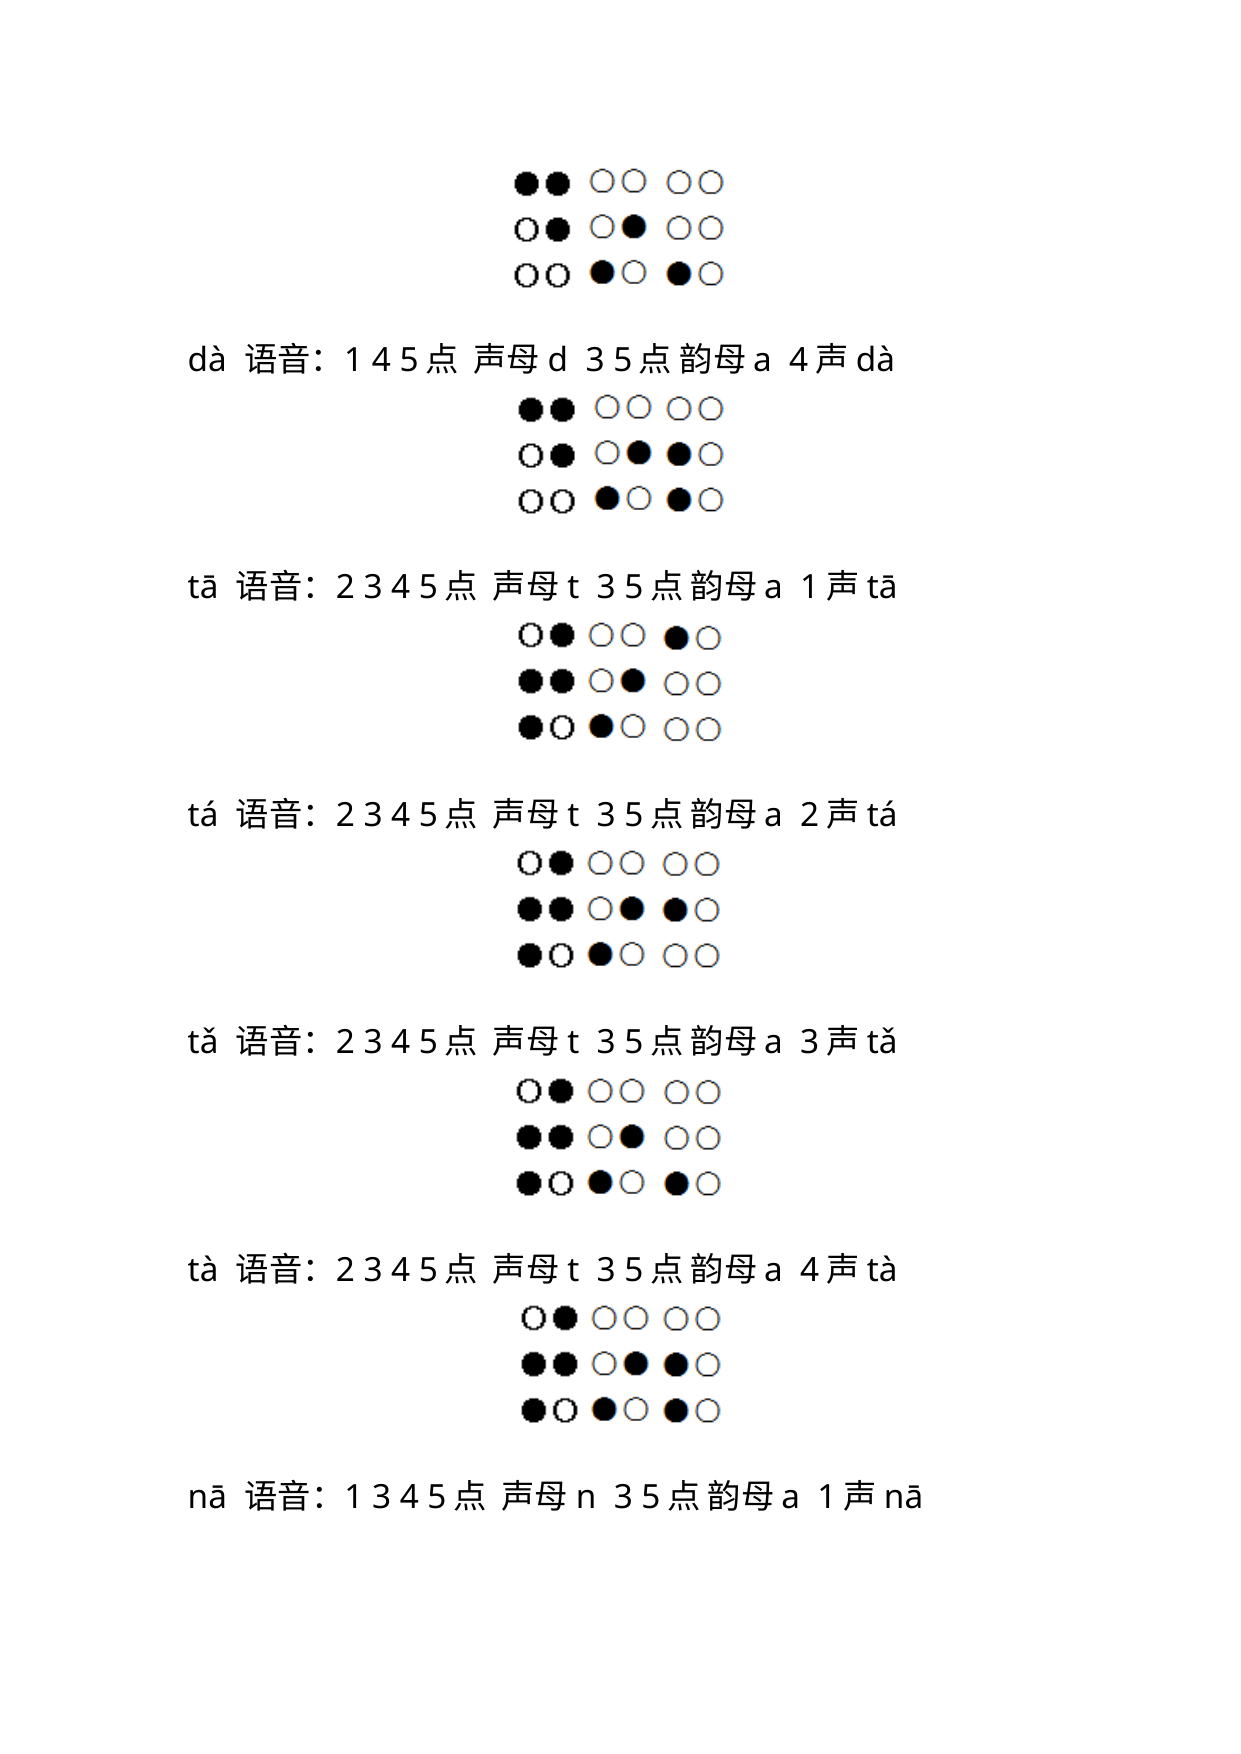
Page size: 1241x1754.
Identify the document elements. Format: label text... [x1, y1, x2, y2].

picture [506, 162, 734, 295]
text tà 语音：2 3 4 5点 声母 t 3 5点 韵母a 4声 tà [187, 1234, 1053, 1299]
picture [509, 844, 731, 977]
text dà 语音：1 4 5点 声母 d 3 5点 韵母a 4声 dà [187, 324, 1053, 389]
picture [508, 1072, 732, 1205]
picture [513, 1299, 727, 1432]
text tǎ 语音：2 3 4 5点 声母 t 3 5点 韵母a 3声 tǎ [187, 1007, 1053, 1072]
text tá 语音：2 3 4 5点 声母 t 3 5点 韵母a 2声 tá [187, 779, 1053, 844]
picture [511, 389, 730, 521]
text nā 语音：1 3 4 5点 声母 n 3 5点 韵母a 1声 nā [187, 1462, 1053, 1527]
picture [510, 617, 730, 749]
text tā 语音：2 3 4 5点 声母 t 3 5点 韵母a 1声 tā [187, 552, 1053, 617]
